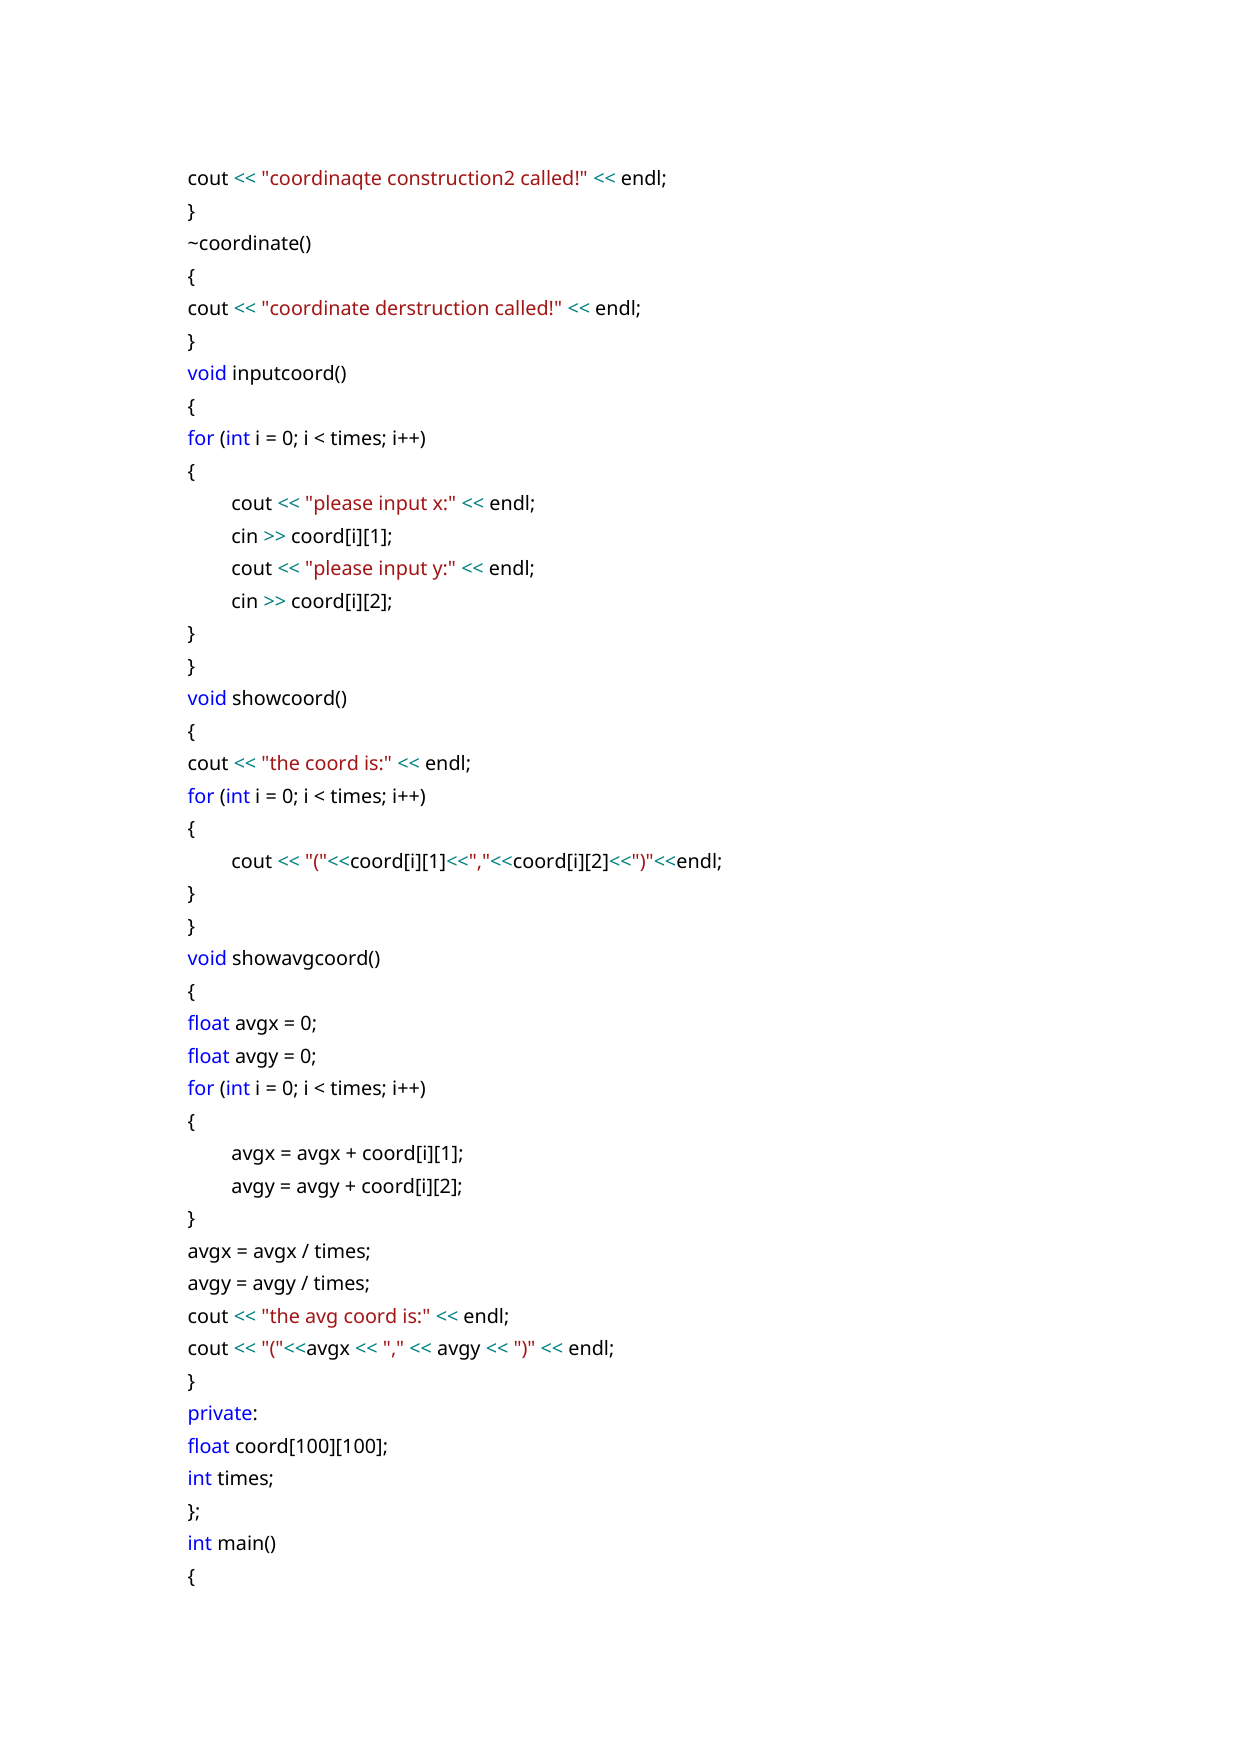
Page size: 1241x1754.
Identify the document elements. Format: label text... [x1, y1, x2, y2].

text cin >> coord[i][1]; [187, 519, 1053, 552]
text { [187, 812, 1053, 844]
text cout << "("<<avgx << "," << avgy << ")" << endl; [187, 1332, 1053, 1364]
text } [187, 1364, 1053, 1397]
text } [187, 617, 1053, 649]
text } [187, 324, 1053, 357]
text int times; [187, 1462, 1053, 1494]
text float avgy = 0; [187, 1039, 1053, 1072]
text }; [187, 1494, 1053, 1527]
text } [187, 649, 1053, 682]
text ~coordinate() [187, 227, 1053, 259]
text { [187, 259, 1053, 292]
text cout << "please input x:" << endl; [187, 487, 1053, 519]
text float avgx = 0; [187, 1007, 1053, 1039]
text } [187, 909, 1053, 942]
text void inputcoord() [187, 357, 1053, 389]
text cout << "coordinate derstruction called!" << endl; [187, 292, 1053, 324]
text { [187, 974, 1053, 1007]
text for (int i = 0; i < times; i++) [187, 1072, 1053, 1104]
text void showcoord() [187, 682, 1053, 714]
text { [187, 454, 1053, 487]
text } [187, 1202, 1053, 1234]
text { [187, 714, 1053, 747]
text void showavgcoord() [187, 942, 1053, 974]
text cout << "("<<coord[i][1]<<","<<coord[i][2]<<")"<<endl; [187, 844, 1053, 877]
text { [187, 1104, 1053, 1137]
text for (int i = 0; i < times; i++) [187, 422, 1053, 454]
text avgx = avgx / times; [187, 1234, 1053, 1267]
text cout << "coordinaqte construction2 called!" << endl; [187, 162, 1053, 194]
text avgy = avgy + coord[i][2]; [187, 1169, 1053, 1202]
text cout << "please input y:" << endl; [187, 552, 1053, 584]
text cout << "the avg coord is:" << endl; [187, 1299, 1053, 1332]
text avgx = avgx + coord[i][1]; [187, 1137, 1053, 1169]
text } [187, 194, 1053, 227]
text avgy = avgy / times; [187, 1267, 1053, 1299]
text cout << "the coord is:" << endl; [187, 747, 1053, 779]
text int main() [187, 1527, 1053, 1559]
text { [187, 1559, 1053, 1592]
text float coord[100][100]; [187, 1429, 1053, 1462]
text { [187, 389, 1053, 422]
text private: [187, 1397, 1053, 1429]
text for (int i = 0; i < times; i++) [187, 779, 1053, 812]
text cin >> coord[i][2]; [187, 584, 1053, 617]
text } [187, 877, 1053, 909]
